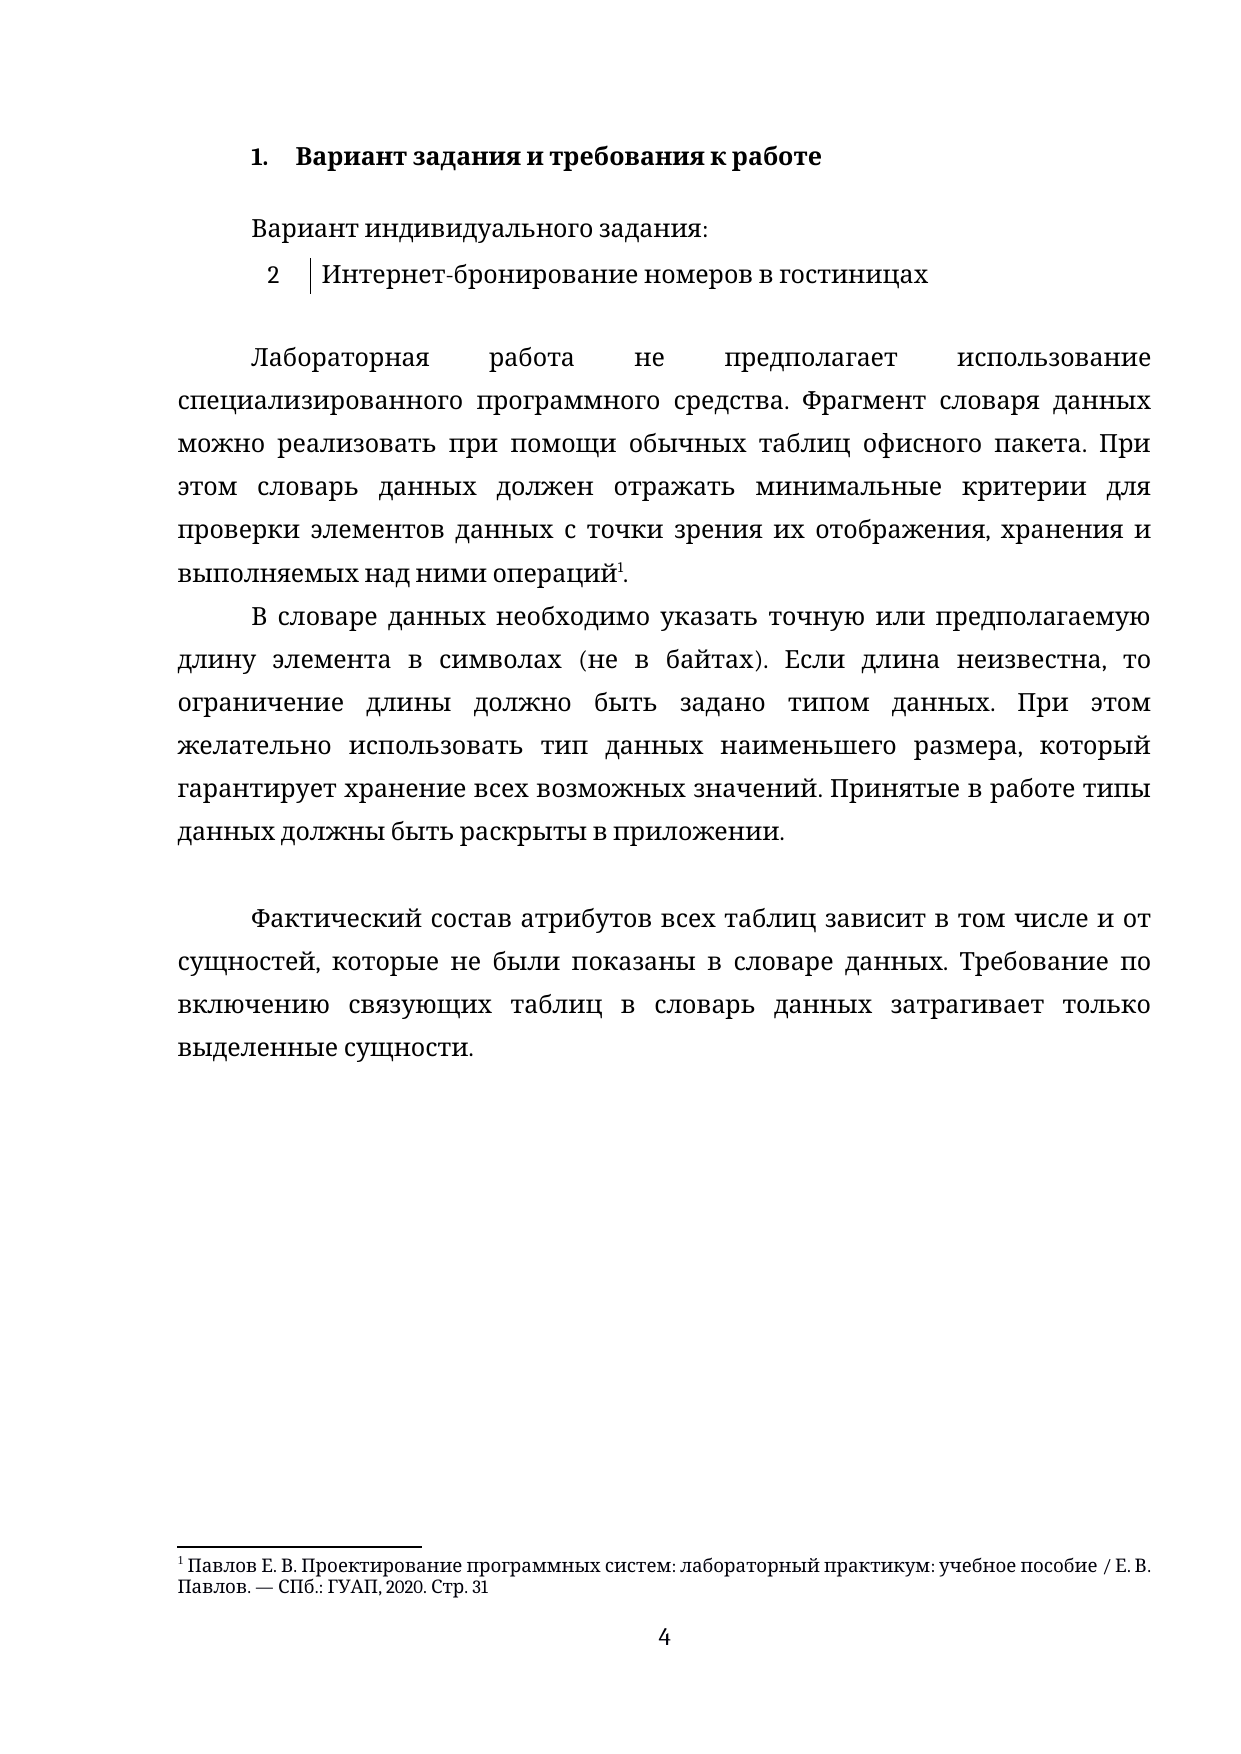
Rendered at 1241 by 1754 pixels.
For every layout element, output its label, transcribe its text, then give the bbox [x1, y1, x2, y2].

table_header Интернет-бронирование номеров в гостиницах [311, 258, 1152, 293]
text Вариант индивидуального задания: [177, 215, 1152, 244]
text Лабораторная работа не предполагает использование специализированного программного средства. Фрагмент словаря данных можно реализовать при помощи обычных таблиц офисного пакета. При этом словарь данных должен отражать минимальные критерии для проверки элементов данных с точки зрения их отображения, хранения и выполняемых над ними операций. [177, 344, 1152, 588]
text Фактический состав атрибутов всех таблиц зависит в том числе и от сущностей, которые не были показаны в словаре данных. Требование по включению связующих таблиц в словарь данных затрагивает только выделенные сущности. [177, 904, 1152, 1063]
list Вариант задания и требования к работе [251, 143, 1152, 172]
text В словаре данных необходимо указать точную или предполагаемую длину элемента в символах (не в байтах). Если длина неизвестна, то ограничение длины должно быть задано типом данных. При этом желательно использовать тип данных наименьшего размера, который гарантирует хранение всех возможных значений. Принятые в работе типы данных должны быть раскрыты в приложении. [177, 603, 1152, 847]
table_header 2 [236, 258, 310, 293]
